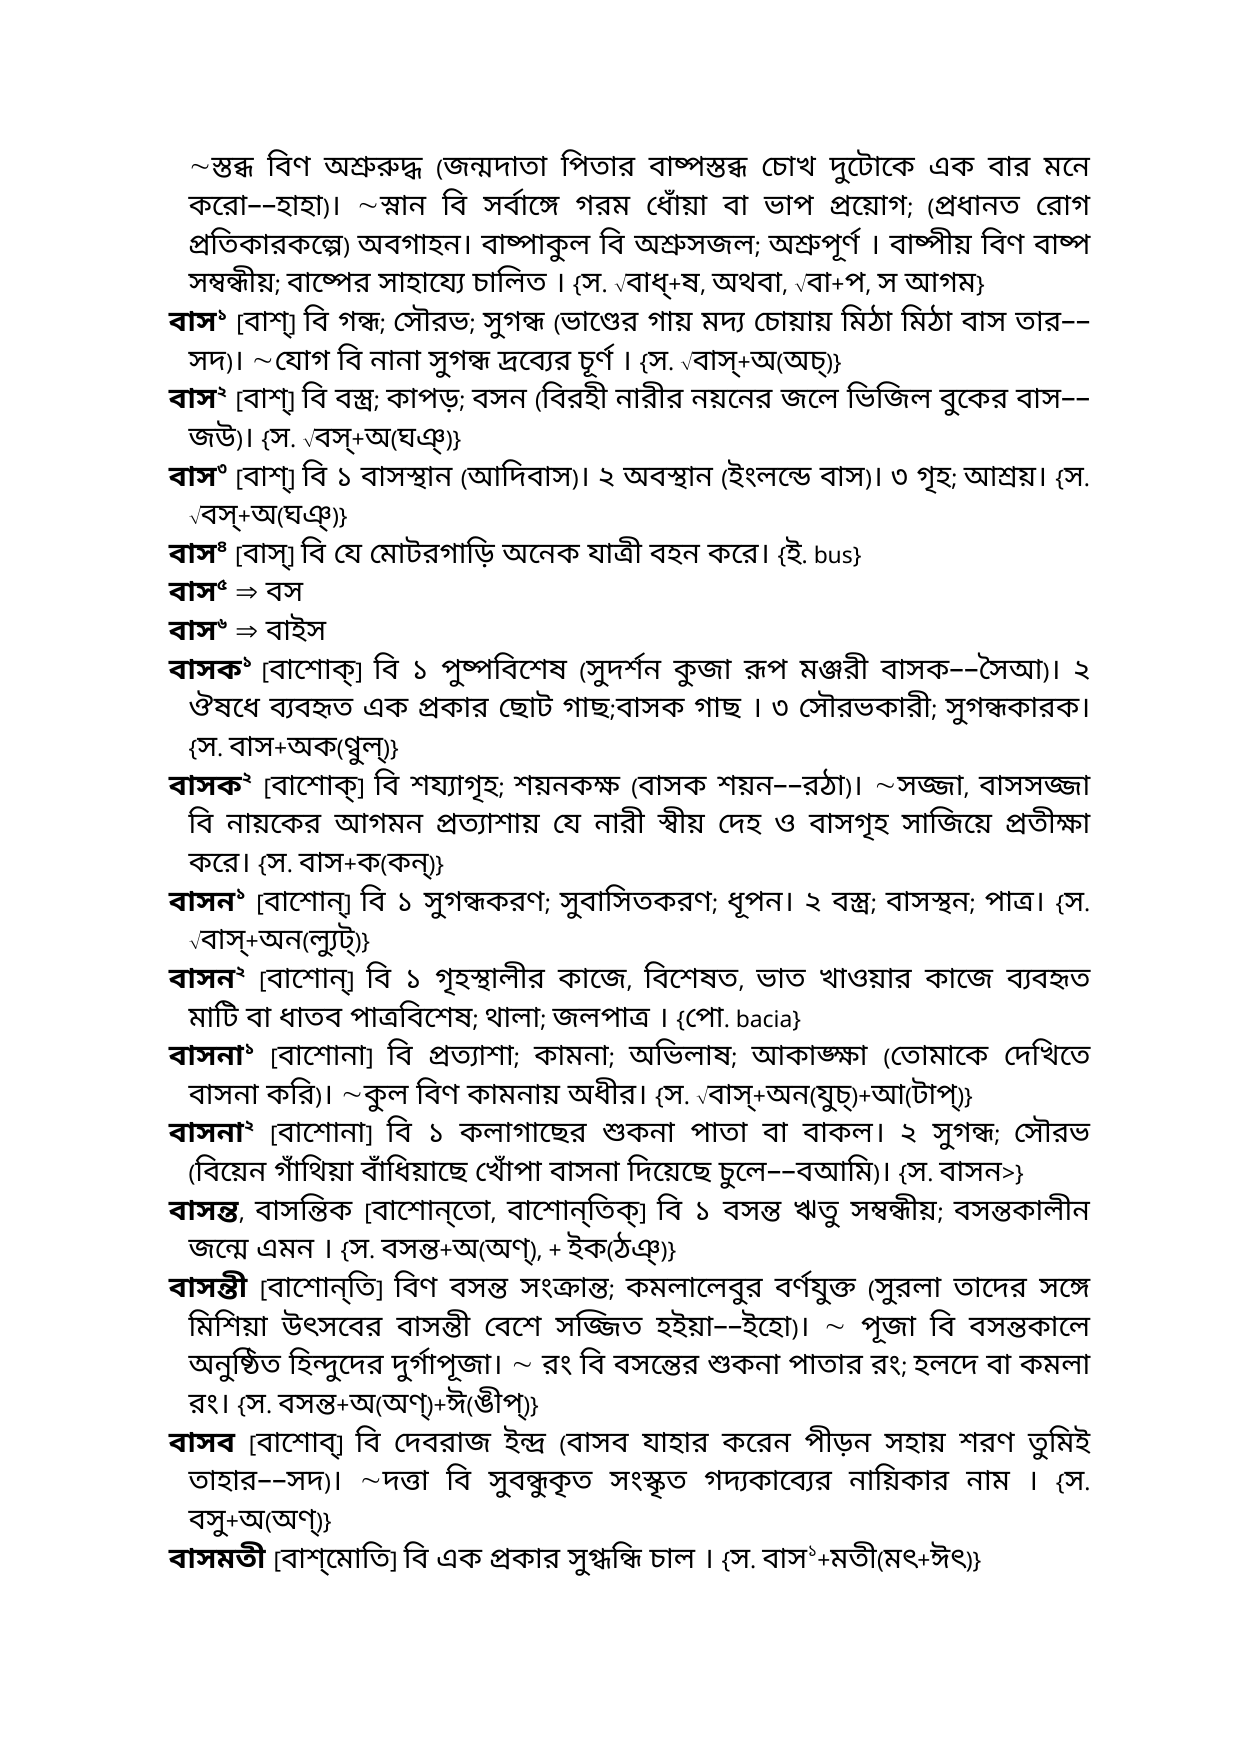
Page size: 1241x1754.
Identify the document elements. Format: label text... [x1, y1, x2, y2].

text বাসন২ [বাশোন্‌] বি ১ গৃহস্থালীর কাজে, বিশেষত, ভাত খাওয়ার কাজে ব্যবহৃত মাটি বা ধাতব পাত্রবিশেষ; থালা; জলপাত্র । {পো. bacia} [169, 962, 1090, 1039]
text বাসন১ [বাশোন্‌] বি ১ সুগন্ধকরণ; সুবাসিতকরণ; ধূপন। ২ বস্ত্র; বাসস্থন; পাত্র। {স. বাস্‌+অন(ল্যুট্‌)} [169, 884, 1090, 962]
text বাসন্ত, বাসন্তিক [বাশোন্‌তো, বাশোন্‌তিক্‌] বি ১ বসন্ত ঋতু সম্বন্ধীয়; বসন্তকালীন জন্মে এমন । {স. বসন্ত+অ(অণ্‌), + ইক(ঠঞ্‌)} [169, 1193, 1090, 1271]
text বাসন্তী [বাশোন্‌তি] বিণ বসন্ত সংক্রান্ত; কমলালেবুর বর্ণযুক্ত (সুরলা তাদের সঙ্গে মিশিয়া উৎসবের বাসন্তী বেশে সজ্জিত হইয়া––ইহো)। পূজা বি বসন্তকালে অনুষ্ঠিত হিন্দুদের দুর্গাপূজা। রং বি বসন্তের শুকনা পাতার রং; হলদে বা কমলা রং। {স. বসন্ত+অ(অণ্‌)+ঈ(ঙীপ্‌)} [169, 1271, 1090, 1425]
text বাসনা২ [বাশোনা] বি ১ কলাগাছের শুকনা পাতা বা বাকল। ২ সুগন্ধ; সৌরভ (বিয়েন গাঁথিয়া বাঁধিয়াছে খোঁপা বাসনা দিয়েছে চুলে––বআমি)। {স. বাসন>} [169, 1116, 1090, 1193]
text বাসব [বাশোব্‌] বি দেবরাজ ইন্দ্র (বাসব যাহার করেন পীড়ন সহায় শরণ তুমিই তাহার––সদ)। দত্তা বি সুবন্ধুকৃত সংস্কৃত গদ্যকাব্যের নায়িকার নাম । {স. বসু+অ(অণ্‌)} [169, 1425, 1090, 1541]
text বাস২ [বাশ্‌] বি বস্ত্র; কাপড়; বসন (বিরহী নারীর নয়নের জলে ভিজিল বুকের বাস––জউ)। {স. বস্‌+অ(ঘঞ্‌)} [169, 382, 1090, 459]
text বাসনা১ [বাশোনা] বি প্রত্যাশা; কামনা; অভিলাষ; আকাঙ্ক্ষা (তোমাকে দেখিতে বাসনা করি)। কুল বিণ কামনায় অধীর। {স. বাস্‌+অন(যুচ্‌)+আ(টাপ্‌)} [169, 1039, 1090, 1116]
text বাস৪ [বাস্‌] বি যে মোটরগাড়ি অনেক যাত্রী বহন করে। {ই. bus} [169, 536, 1090, 575]
text বাসক১ [বাশোক্‌] বি ১‌ পুষ্পবিশেষ (সুদর্শন কুজা রূপ মঞ্জরী বাসক––সৈআ)। ২ ঔষধে ব্যবহৃত এক প্রকার ছোট গাছ;বাসক গাছ । ৩ সৌরভকারী; সুগন্ধকারক। {স. বাস+অক(ণ্বুল্‌)} [169, 652, 1090, 768]
text বাস৫ বস [169, 575, 1090, 614]
text বাসমতী [বাশ্‌মোতি] বি এক প্রকার সুগ্ধন্ধি চাল । {স. বাস১+মতী(মৎ+ঈৎ)} [169, 1541, 1090, 1580]
text বাস৩ [বাশ্‌] বি ১ বাসস্থান (আদিবাস)। ২ অবস্থান (ইংলন্ডে বাস)। ৩ গৃহ; আশ্রয়। {স. বস্‌+অ(ঘঞ্‌)} [169, 459, 1090, 536]
text বাস১ [বাশ্‌] বি গন্ধ; সৌরভ; সুগন্ধ (ভাণ্ডের গায় মদ্য চোয়ায় মিঠা মিঠা বাস তার––সদ)। যোগ বি নানা সুগন্ধ দ্রব্যের চূর্ণ । {স. বাস্‌+অ(অচ্‌)} [169, 304, 1090, 382]
text বাস৬ বাইস [169, 614, 1090, 652]
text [169, 150, 1090, 304]
text বাসক২ [বাশোক্‌] বি শয্যাগৃহ; শয়নকক্ষ (বাসক শয়ন––রঠা)। সজ্জা, বাসসজ্জা বি নায়কের আগমন প্রত্যাশায় যে নারী স্বীয় দেহ ও বাসগৃহ সাজিয়ে প্রতীক্ষা করে। {স. বাস+ক(কন্‌)} [169, 768, 1090, 884]
